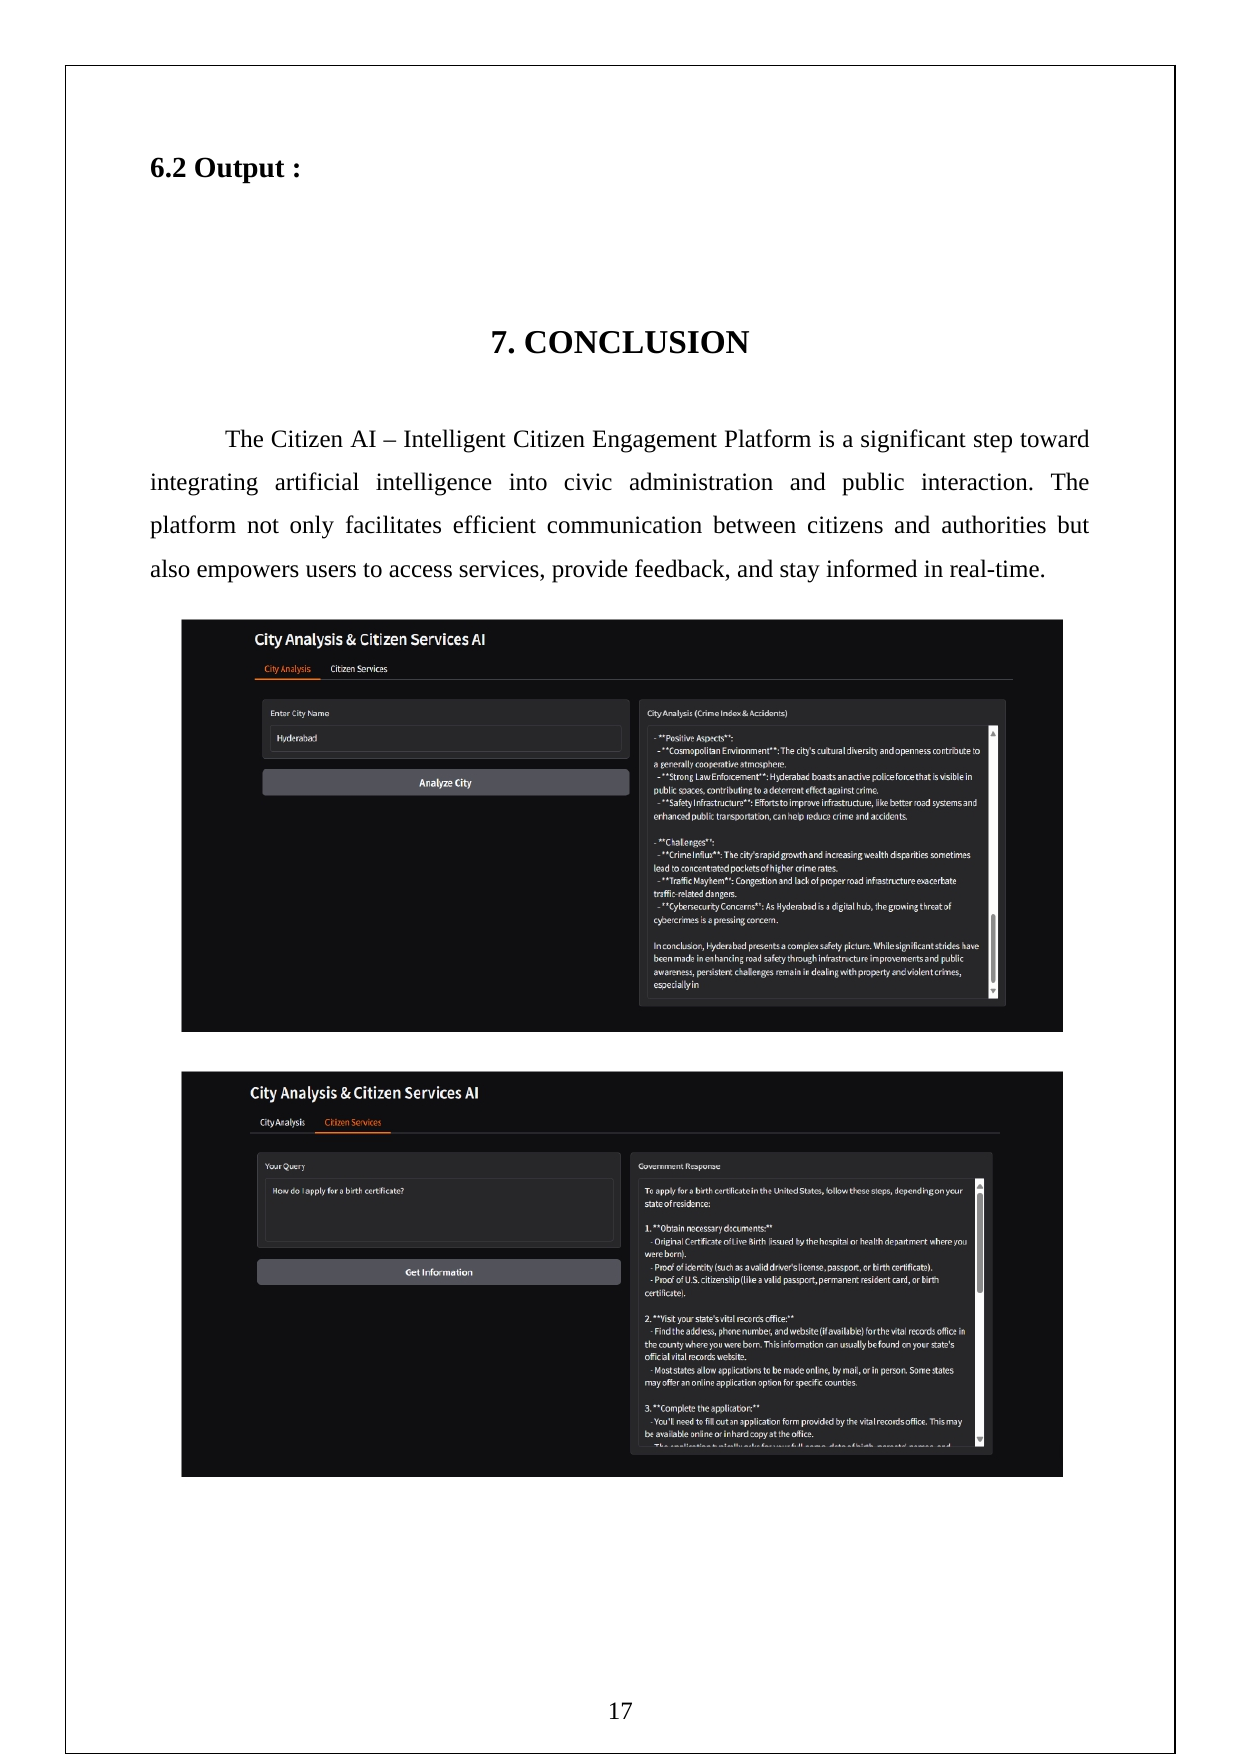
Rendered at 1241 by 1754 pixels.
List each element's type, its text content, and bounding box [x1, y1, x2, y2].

text The Citizen AI – Intelligent Citizen Engagement Platform is a significant step toward integrating artificial intelligence into civic administration and public interaction. The platform not only facilitates efficient communication between citizens and authorities but also empowers users to access services, provide feedback, and stay informed in real-time. [150, 424, 1090, 582]
picture [136, 586, 1105, 1514]
text 7. CONCLUSION [150, 323, 1090, 361]
text 6.2 Output : [150, 150, 1090, 183]
